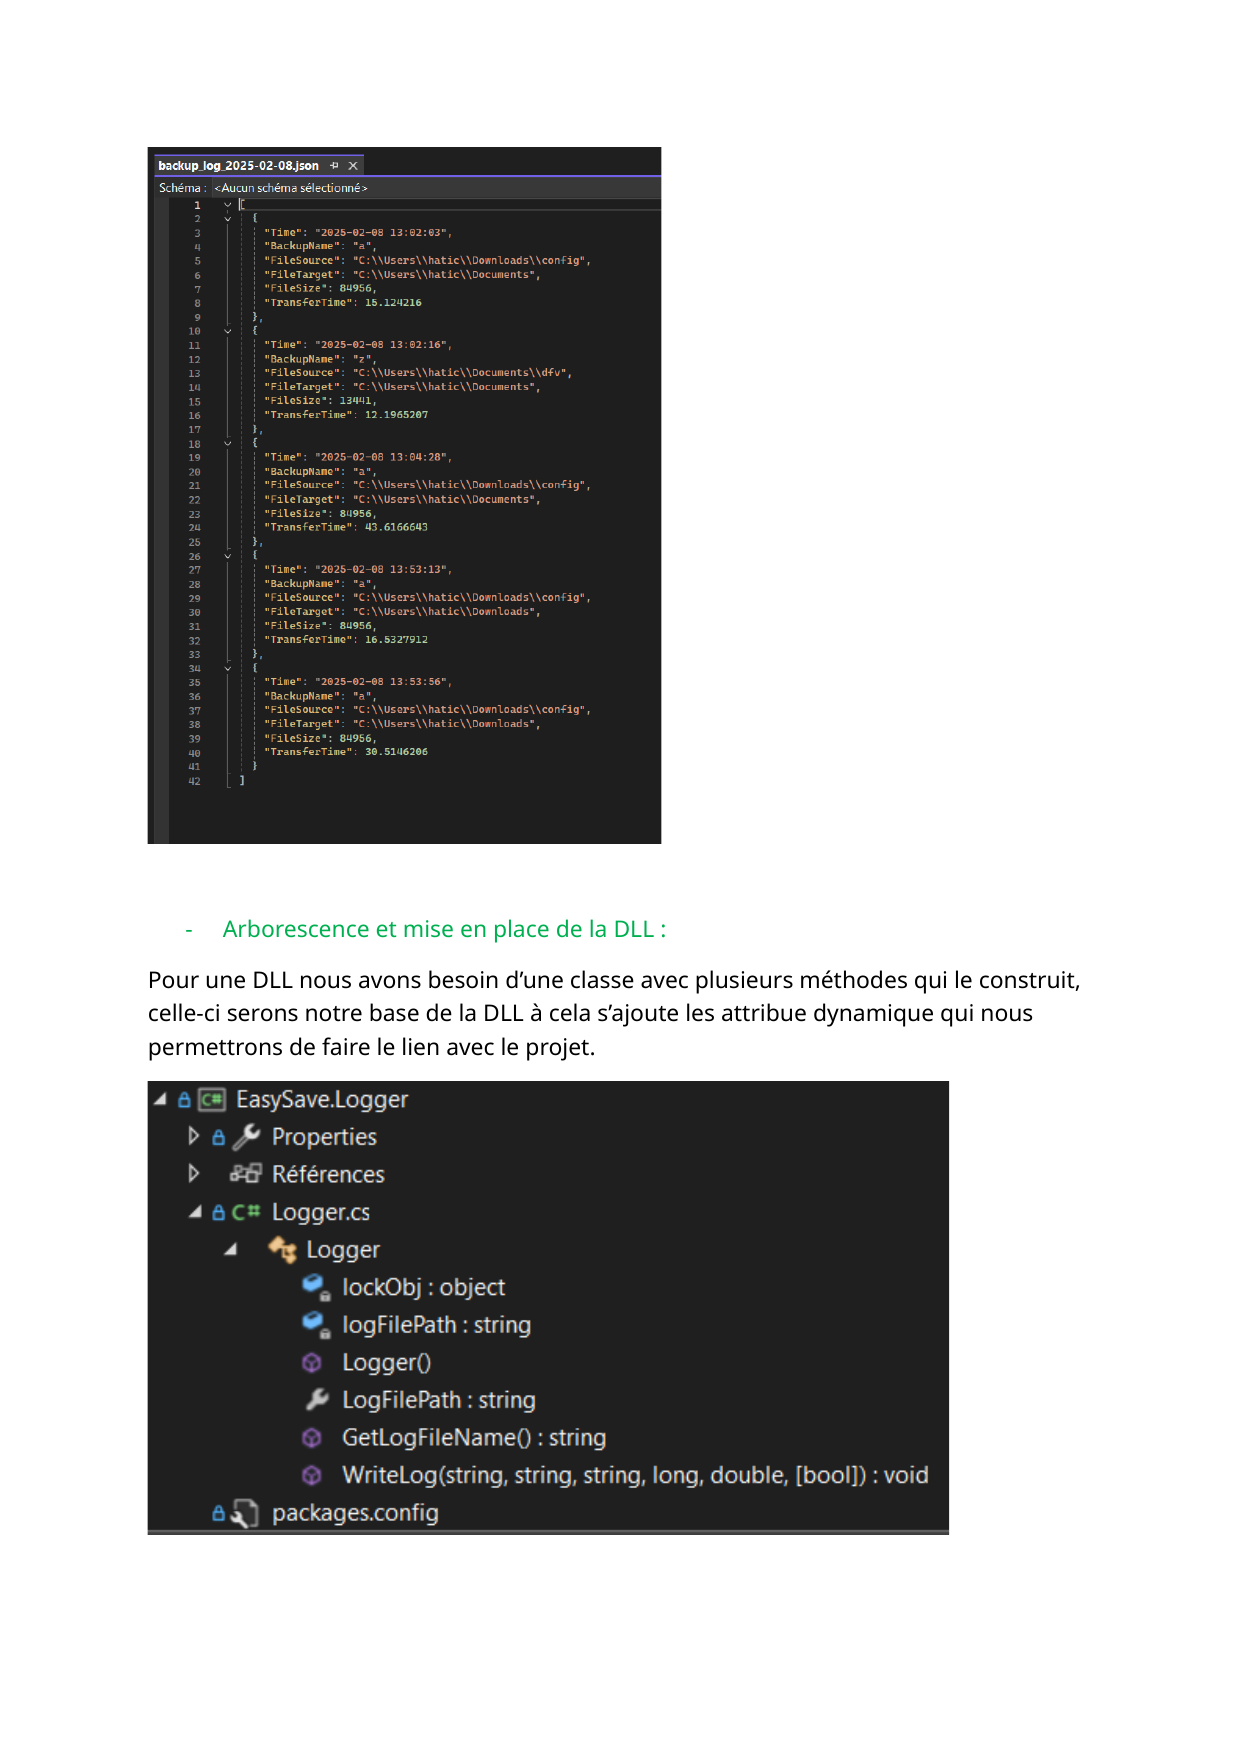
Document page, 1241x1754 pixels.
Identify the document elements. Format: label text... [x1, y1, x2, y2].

list Arborescence et mise en place de la DLL : [185, 913, 1093, 944]
picture [147, 147, 662, 844]
picture [147, 1081, 950, 1535]
text Pour une DLL nous avons besoin d’une classe avec plusieurs méthodes qui le construit, celle-ci serons notre base de la DLL à cela s’ajoute les attribue dynamique qui nous permettrons de faire le lien avec le projet. [148, 964, 1093, 1062]
